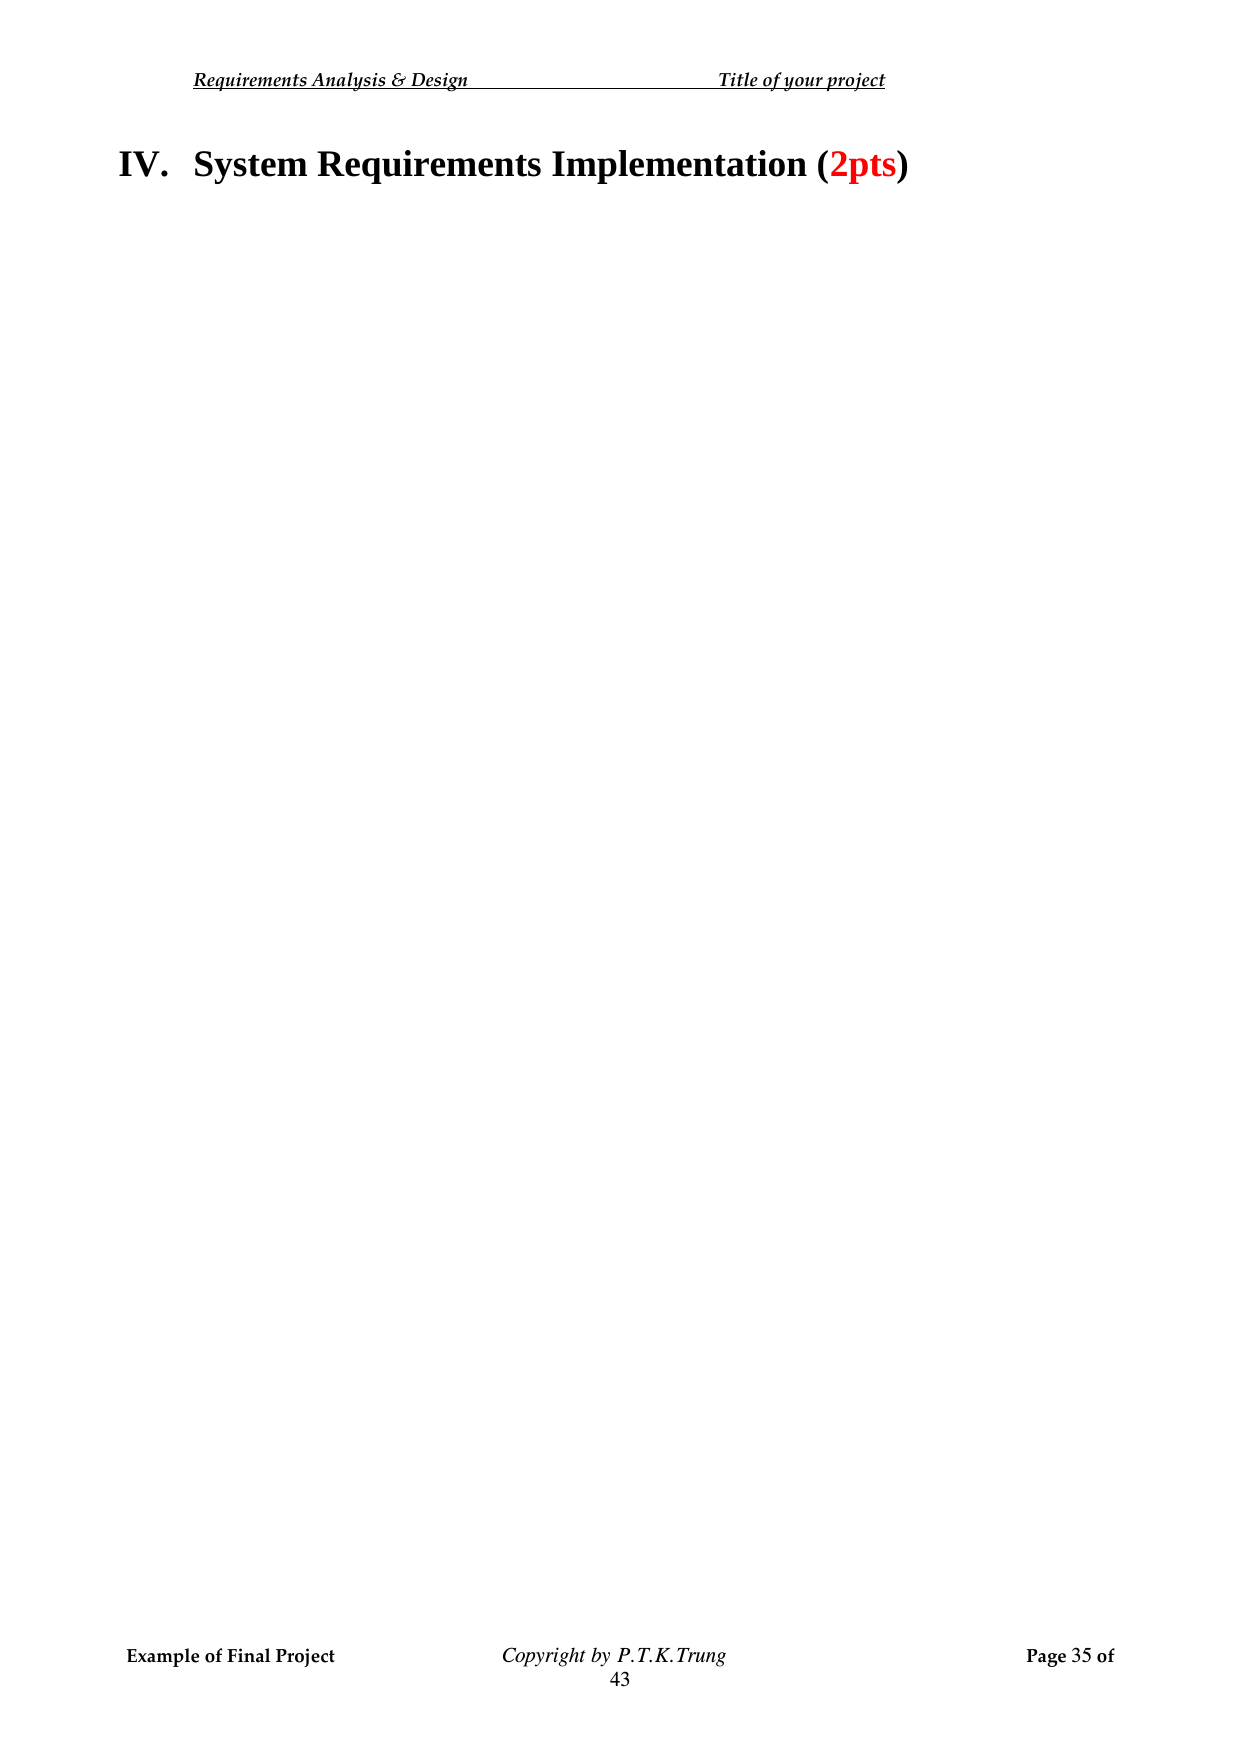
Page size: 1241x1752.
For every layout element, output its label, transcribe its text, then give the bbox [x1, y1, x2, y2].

subtitle System Requirements Implementation (2pts) [118, 142, 1122, 185]
